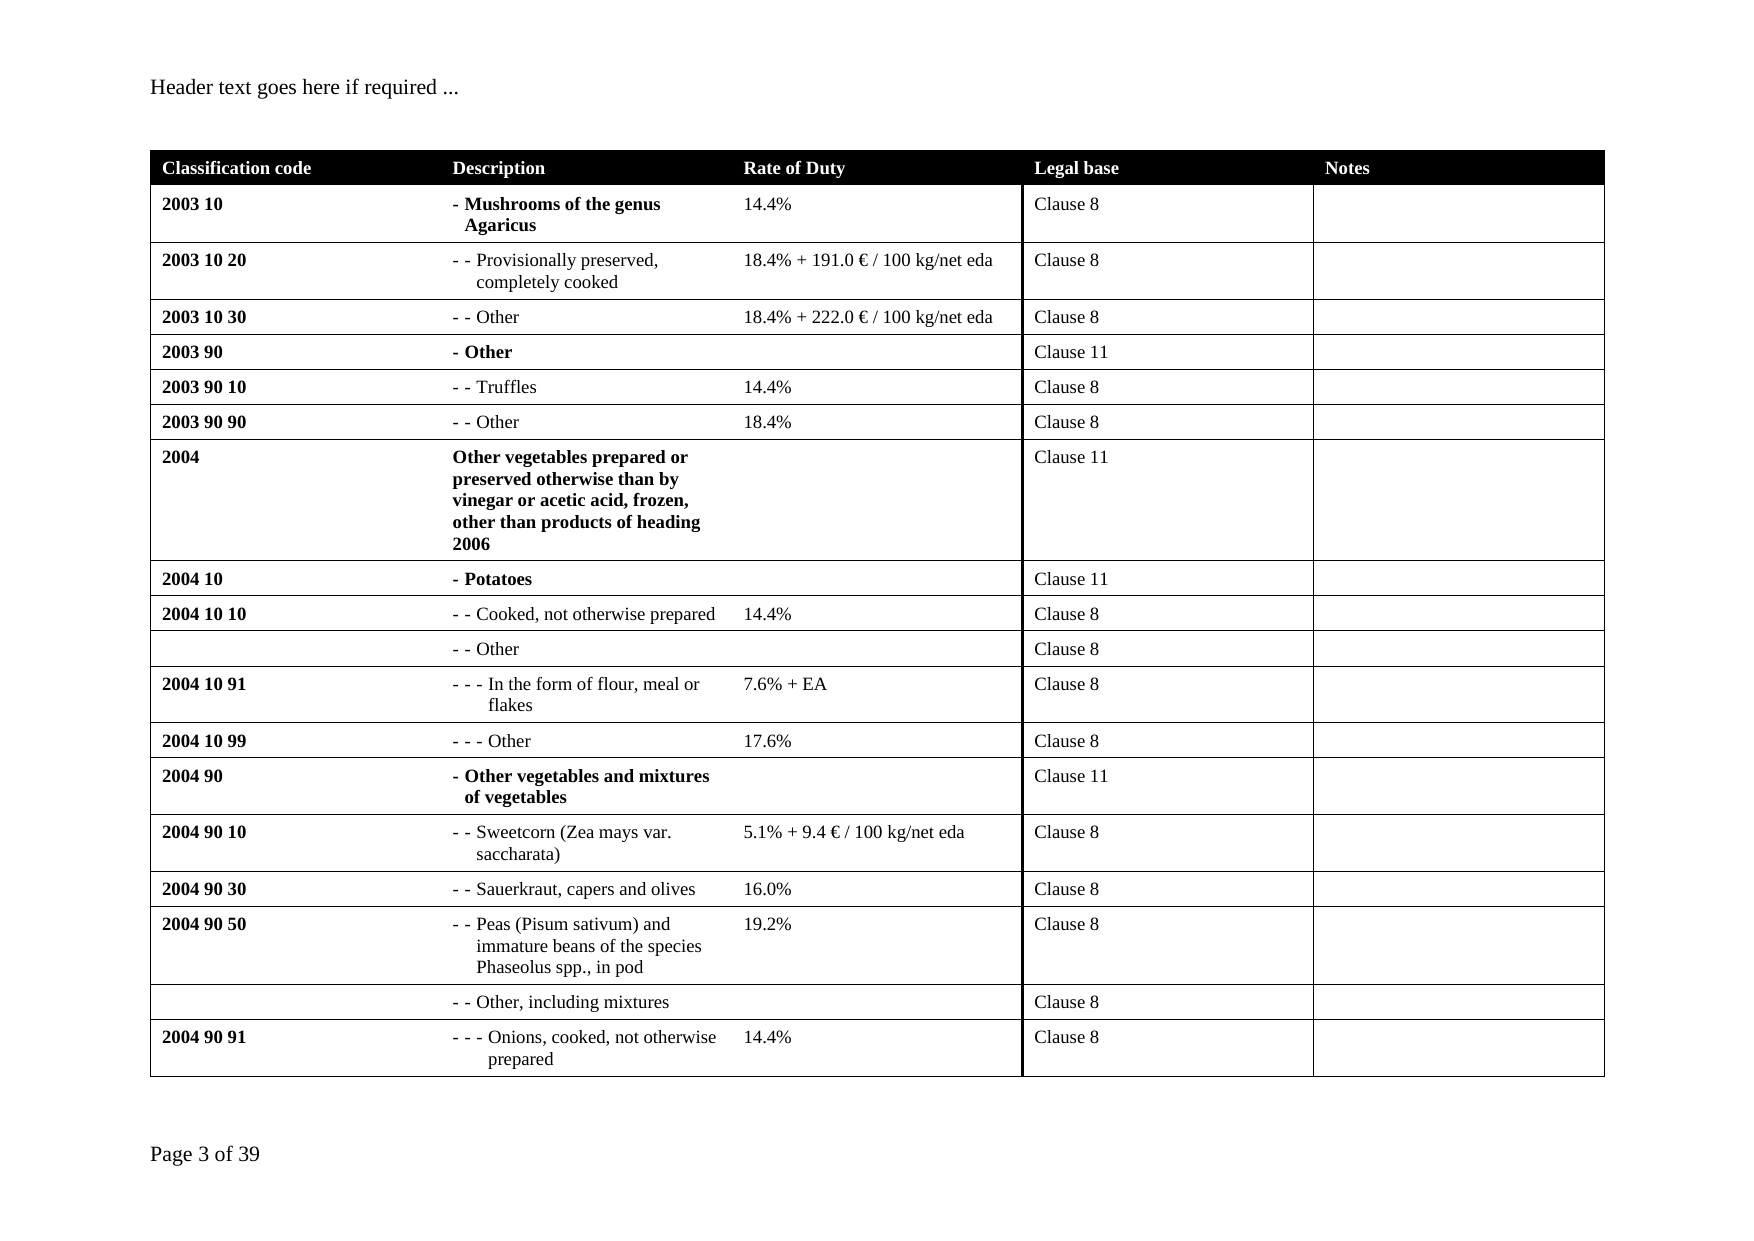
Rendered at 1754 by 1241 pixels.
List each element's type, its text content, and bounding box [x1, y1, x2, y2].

table_cell Clause 8 [1024, 815, 1313, 871]
table_cell [1314, 872, 1604, 906]
table_cell - Other vegetables and mixtures of vegetables [441, 758, 732, 814]
table_cell 14.4% [732, 596, 1021, 630]
table_cell 2004 90 30 [151, 872, 441, 906]
table_cell - - Other, including mixtures [441, 985, 732, 1019]
table_cell Clause 11 [1024, 440, 1313, 560]
table_cell 2004 10 [151, 561, 441, 595]
table_cell 2004 10 91 [151, 667, 441, 722]
table_cell Clause 11 [1024, 561, 1313, 595]
table_cell 2003 90 90 [151, 405, 441, 439]
table_cell [151, 985, 441, 1019]
table_cell [732, 335, 1021, 369]
table_cell Clause 8 [1024, 985, 1313, 1019]
table_cell 17.6% [732, 723, 1021, 757]
table_cell Clause 11 [1024, 335, 1313, 369]
table_cell 2004 90 91 [151, 1020, 441, 1076]
table_cell [1314, 723, 1604, 757]
table_cell 2004 10 10 [151, 596, 441, 630]
table_cell Clause 8 [1024, 185, 1313, 242]
table_cell 2004 [151, 440, 441, 560]
table_cell 14.4% [732, 1020, 1021, 1076]
table_cell 2004 10 99 [151, 723, 441, 757]
table_cell 18.4% [732, 405, 1021, 439]
table_cell 2003 10 [151, 185, 441, 242]
table_cell [732, 985, 1021, 1019]
table_cell [1314, 243, 1604, 298]
table_cell [732, 758, 1021, 814]
table_cell - - Other [441, 631, 732, 666]
table_cell 2004 90 [151, 758, 441, 814]
table_header Legal base [1024, 151, 1314, 185]
table_cell 18.4% + 222.0 € / 100 kg/net eda [732, 300, 1021, 333]
table_cell Clause 8 [1024, 723, 1313, 757]
table_cell 2003 10 20 [151, 243, 441, 298]
table_cell [1314, 907, 1604, 984]
table_cell 2003 90 10 [151, 370, 441, 404]
table_cell - - Sauerkraut, capers and olives [441, 872, 732, 906]
table_cell 19.2% [732, 907, 1021, 984]
table_cell - Other [441, 335, 732, 369]
table_cell Clause 8 [1024, 872, 1313, 906]
table_cell 5.1% + 9.4 € / 100 kg/net eda [732, 815, 1021, 871]
table_header Notes [1314, 151, 1604, 185]
table_cell Clause 8 [1024, 405, 1313, 439]
table_cell [1314, 596, 1604, 630]
table_cell 7.6% + EA [732, 667, 1021, 722]
table_cell 16.0% [732, 872, 1021, 906]
table_header Description [441, 151, 732, 185]
table_cell Other vegetables prepared or preserved otherwise than by vinegar or acetic acid, frozen, other than products of heading 2006 [441, 440, 732, 560]
table_cell - - Other [441, 405, 732, 439]
table_cell - - Sweetcorn (Zea mays var. saccharata) [441, 815, 732, 871]
table_cell [1314, 370, 1604, 404]
table_cell [1314, 185, 1604, 242]
table_cell - - Cooked, not otherwise prepared [441, 596, 732, 630]
table_cell Clause 8 [1024, 596, 1313, 630]
table_cell [1314, 440, 1604, 560]
table_cell [1314, 815, 1604, 871]
table_cell Clause 8 [1024, 1020, 1313, 1076]
table_cell - - - Onions, cooked, not otherwise prepared [441, 1020, 732, 1076]
table_cell - - - In the form of flour, meal or flakes [441, 667, 732, 722]
table_cell - Potatoes [441, 561, 732, 595]
table_cell 2003 90 [151, 335, 441, 369]
table_cell - - Provisionally preserved, completely cooked [441, 243, 732, 298]
table_cell [1314, 561, 1604, 595]
table_cell [1314, 1020, 1604, 1076]
table_cell [1314, 405, 1604, 439]
table_cell [1314, 758, 1604, 814]
table_cell - - Truffles [441, 370, 732, 404]
table_cell 2004 90 10 [151, 815, 441, 871]
table_cell 2004 90 50 [151, 907, 441, 984]
table_cell - - Peas (Pisum sativum) and immature beans of the species Phaseolus spp., in pod [441, 907, 732, 984]
table_cell 18.4% + 191.0 € / 100 kg/net eda [732, 243, 1021, 298]
table_cell - - - Other [441, 723, 732, 757]
table_cell [151, 631, 441, 666]
table_cell - Mushrooms of the genus Agaricus [441, 185, 732, 242]
table_cell Clause 8 [1024, 907, 1313, 984]
table_cell [1314, 300, 1604, 333]
table_cell 2003 10 30 [151, 300, 441, 333]
table_cell Clause 8 [1024, 667, 1313, 722]
table_header Classification code [151, 151, 441, 185]
table_cell - - Other [441, 300, 732, 333]
table_cell 14.4% [732, 370, 1021, 404]
table_cell [1314, 335, 1604, 369]
table_cell [732, 561, 1021, 595]
table_header Rate of Duty [732, 151, 1021, 185]
table_cell [732, 440, 1021, 560]
table_cell [732, 631, 1021, 666]
table_cell [1314, 667, 1604, 722]
table_cell 14.4% [732, 185, 1021, 242]
table_cell [1314, 631, 1604, 666]
table_cell Clause 8 [1024, 243, 1313, 298]
table_cell Clause 11 [1024, 758, 1313, 814]
table_cell [1314, 985, 1604, 1019]
table_cell Clause 8 [1024, 370, 1313, 404]
table_cell Clause 8 [1024, 300, 1313, 333]
table_cell Clause 8 [1024, 631, 1313, 666]
